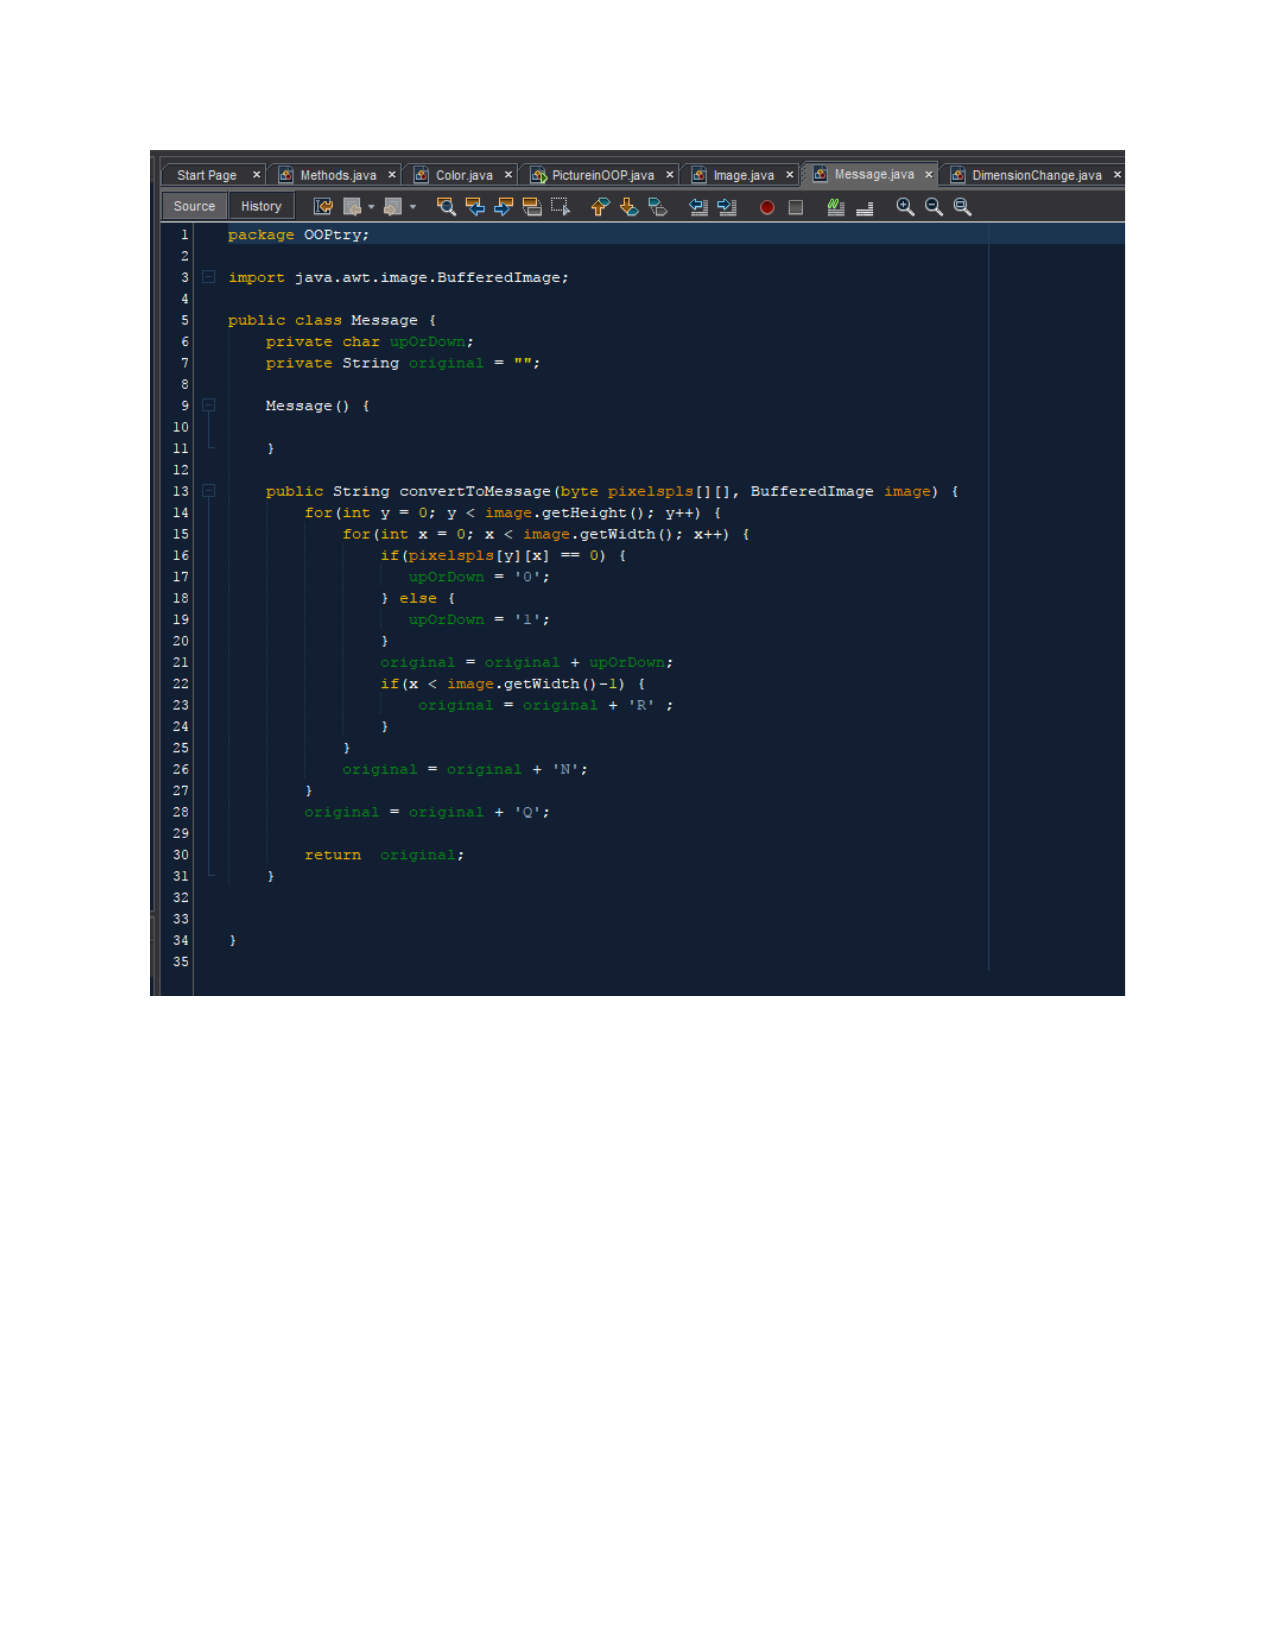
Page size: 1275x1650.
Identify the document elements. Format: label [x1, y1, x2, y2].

picture [150, 150, 1125, 996]
